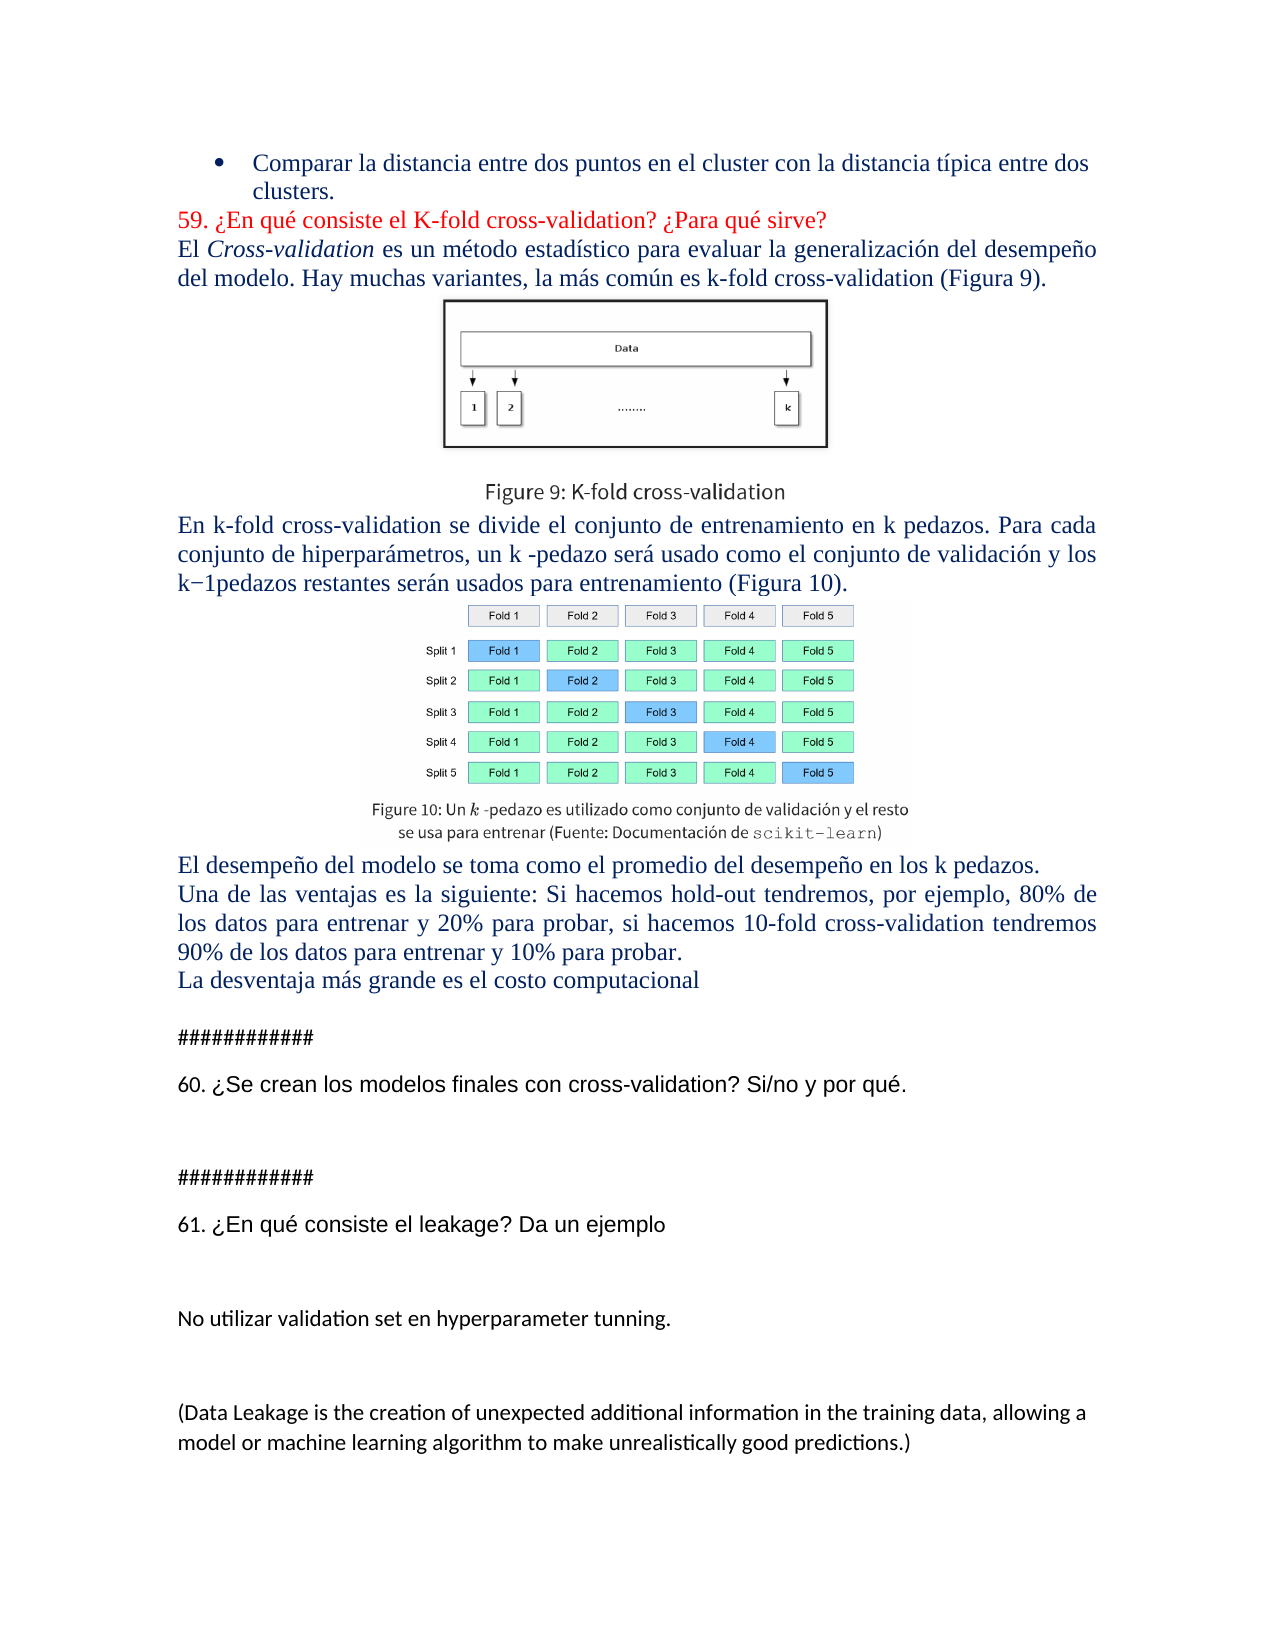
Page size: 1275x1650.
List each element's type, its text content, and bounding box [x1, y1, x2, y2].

text No utilizar validation set en hyperparameter tunning. [177, 1304, 1098, 1332]
text La desventaja más grande es el costo computacional [177, 965, 1098, 994]
text Una de las ventajas es la siguiente: Si hacemos hold-out tendremos, por ejemplo, 80% de los datos para entrenar y 20% para probar, si hacemos 10-fold cross-validation tendremos 90% de los datos para entrenar y 10% para probar. [177, 879, 1098, 965]
picture [432, 291, 843, 511]
text En k-fold cross-validation se divide el conjunto de entrenamiento en k pedazos. Para cada conjunto de hiperparámetros, un k -pedazo será usado como el conjunto de validación y los k−1pedazos restantes serán usados para entrenamiento (Figura 10). [177, 511, 1098, 597]
picture [360, 596, 915, 851]
text 61. ¿En qué consiste el leakage? Da un ejemplo [177, 1210, 1098, 1238]
text ############ [177, 1163, 1098, 1191]
text El desempeño del modelo se toma como el promedio del desempeño en los k pedazos. [177, 850, 1098, 879]
text 60. ¿Se crean los modelos finales con cross-validation? Si/no y por qué. [177, 1070, 1098, 1098]
text 59. ¿En qué consiste el K-fold cross-validation? ¿Para qué sirve? [177, 205, 1098, 234]
text ############ [177, 1023, 1098, 1051]
text (Data Leakage is the creation of unexpected additional information in the training data, allowing a model or machine learning algorithm to make unrealistically good predictions.) [177, 1398, 1098, 1456]
list Comparar la distancia entre dos puntos en el cluster con la distancia típica entre dos clusters. [215, 148, 1098, 205]
text El Cross-validation es un método estadístico para evaluar la generalización del desempeño del modelo. Hay muchas variantes, la más común es k-fold cross-validation (Figura 9). [177, 234, 1098, 291]
